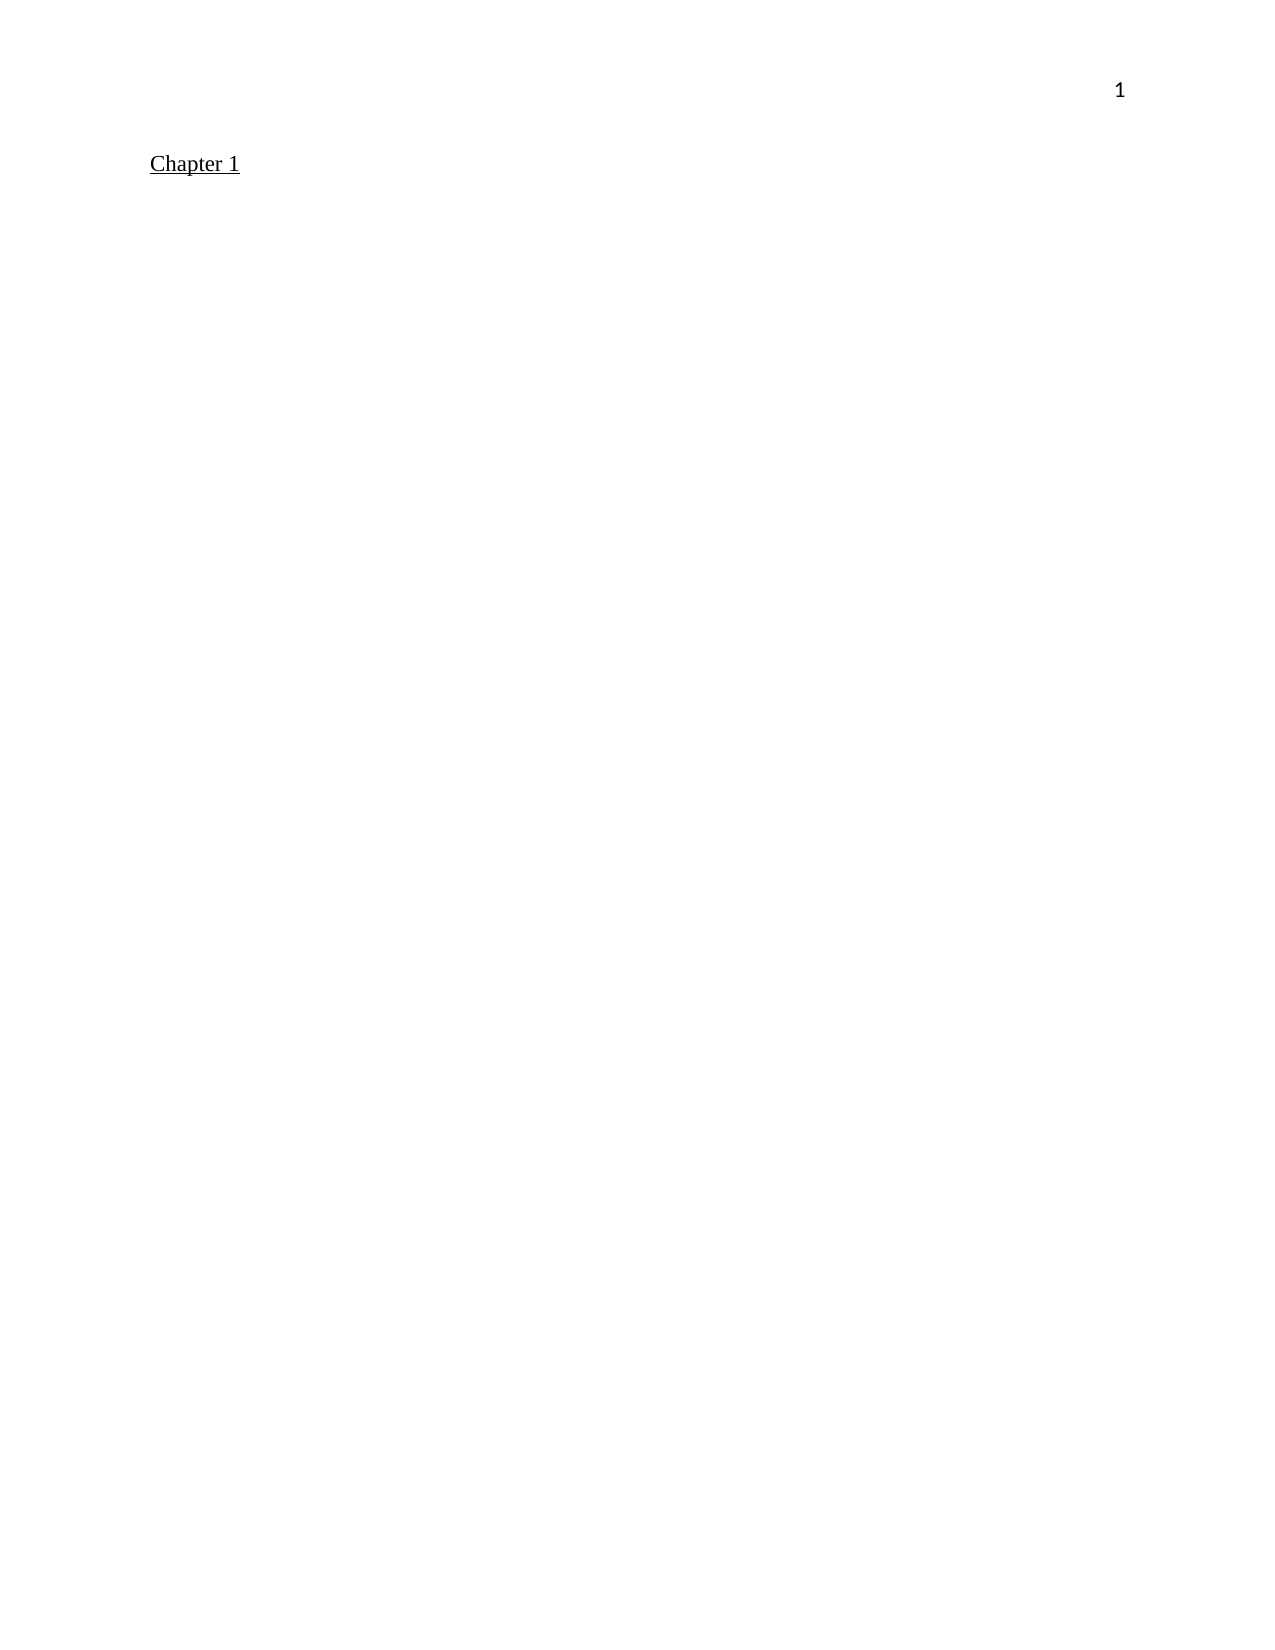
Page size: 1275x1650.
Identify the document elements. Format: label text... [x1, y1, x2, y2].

text Chapter 1 [150, 150, 1125, 176]
